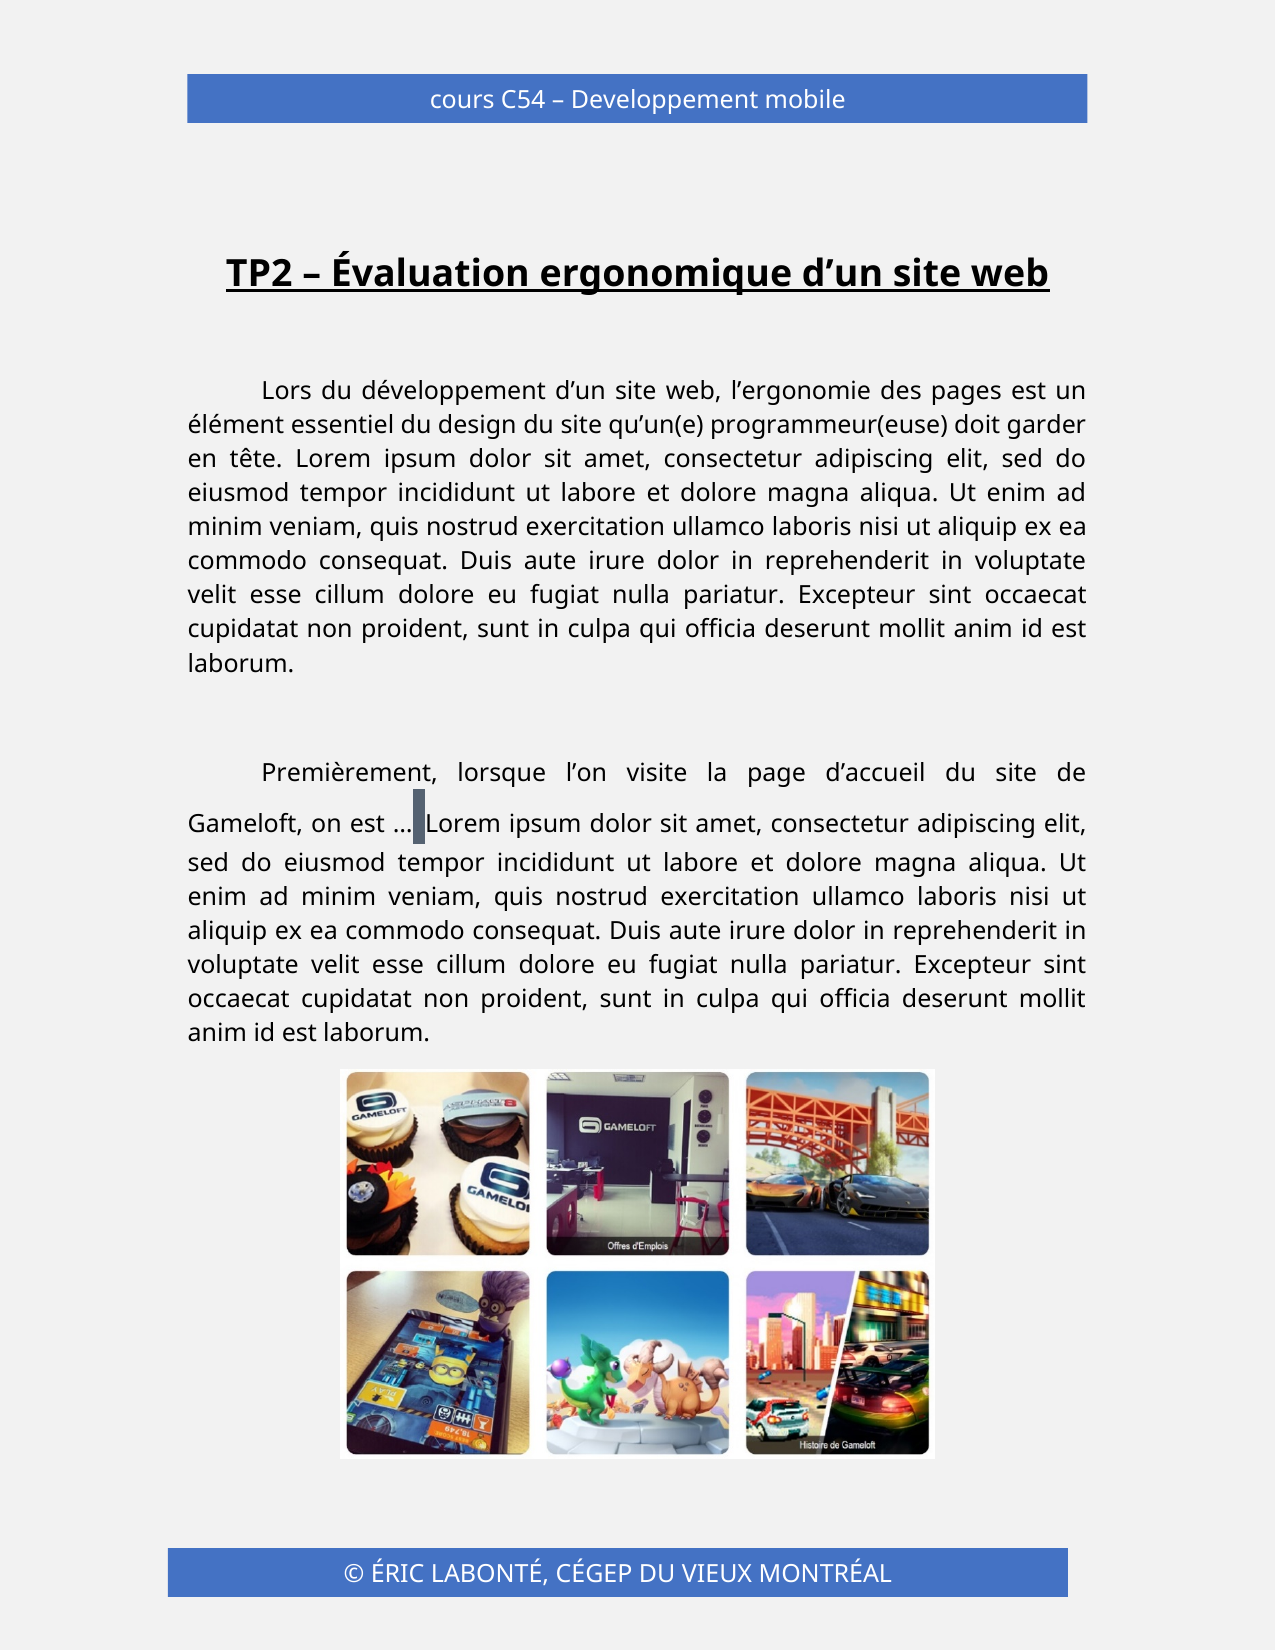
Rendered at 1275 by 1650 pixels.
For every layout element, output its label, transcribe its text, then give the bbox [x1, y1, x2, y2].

text Lors du développement d’un site web, l’ergonomie des pages est un élément essentiel du design du site qu’un(e) programmeur(euse) doit garder en tête. Lorem ipsum dolor sit amet, consectetur adipiscing elit, sed do eiusmod tempor incididunt ut labore et dolore magna aliqua. Ut enim ad minim veniam, quis nostrud exercitation ullamco laboris nisi ut aliquip ex ea commodo consequat. Duis aute irure dolor in reprehenderit in voluptate velit esse cillum dolore eu fugiat nulla pariatur. Excepteur sint occaecat cupidatat non proident, sunt in culpa qui officia deserunt mollit anim id est laborum. [187, 373, 1087, 679]
text Premièrement, lorsque l’on visite la page d’accueil du site de Gameloft, on est … Lorem ipsum dolor sit amet, consectetur adipiscing elit, sed do eiusmod tempor incididunt ut labore et dolore magna aliqua. Ut enim ad minim veniam, quis nostrud exercitation ullamco laboris nisi ut aliquip ex ea commodo consequat. Duis aute irure dolor in reprehenderit in voluptate velit esse cillum dolore eu fugiat nulla pariatur. Excepteur sint occaecat cupidatat non proident, sunt in culpa qui officia deserunt mollit anim id est laborum. [187, 755, 1087, 1049]
text TP2 – Évaluation ergonomique d’un site web [187, 246, 1087, 297]
picture [340, 1069, 935, 1459]
